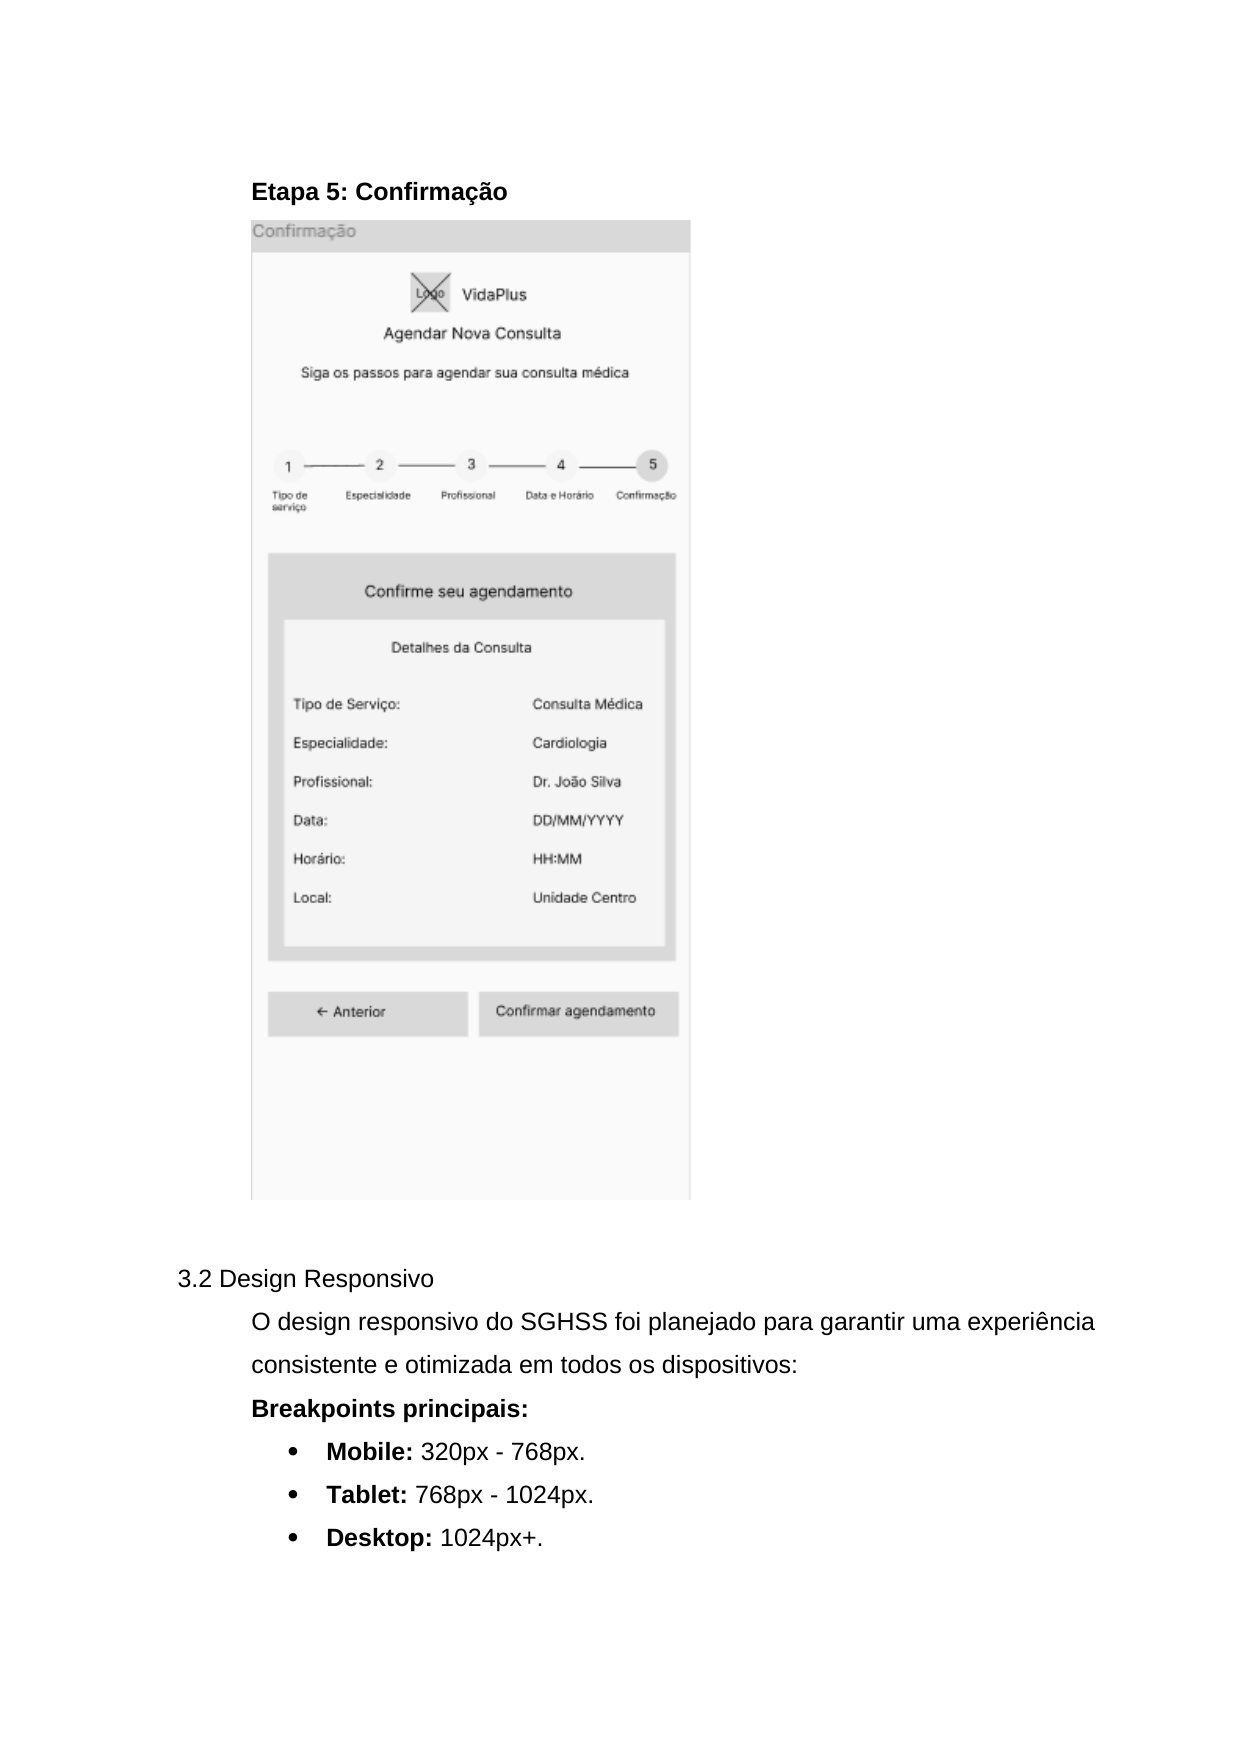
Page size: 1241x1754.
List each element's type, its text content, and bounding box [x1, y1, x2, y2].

text Etapa 5: Confirmação [177, 177, 1122, 206]
picture [251, 220, 691, 1200]
text consistente e otimizada em todos os dispositivos: [177, 1350, 1122, 1379]
text Breakpoints principais: [177, 1393, 1122, 1422]
list Tablet: 768px - 1024px. [288, 1480, 1122, 1509]
text O design responsivo do SGHSS foi planejado para garantir uma experiência [177, 1307, 1122, 1336]
list Mobile: 320px - 768px. [288, 1437, 1122, 1466]
text 3.2 Design Responsivo [177, 1264, 1122, 1293]
list Desktop: 1024px+. [288, 1523, 1122, 1552]
